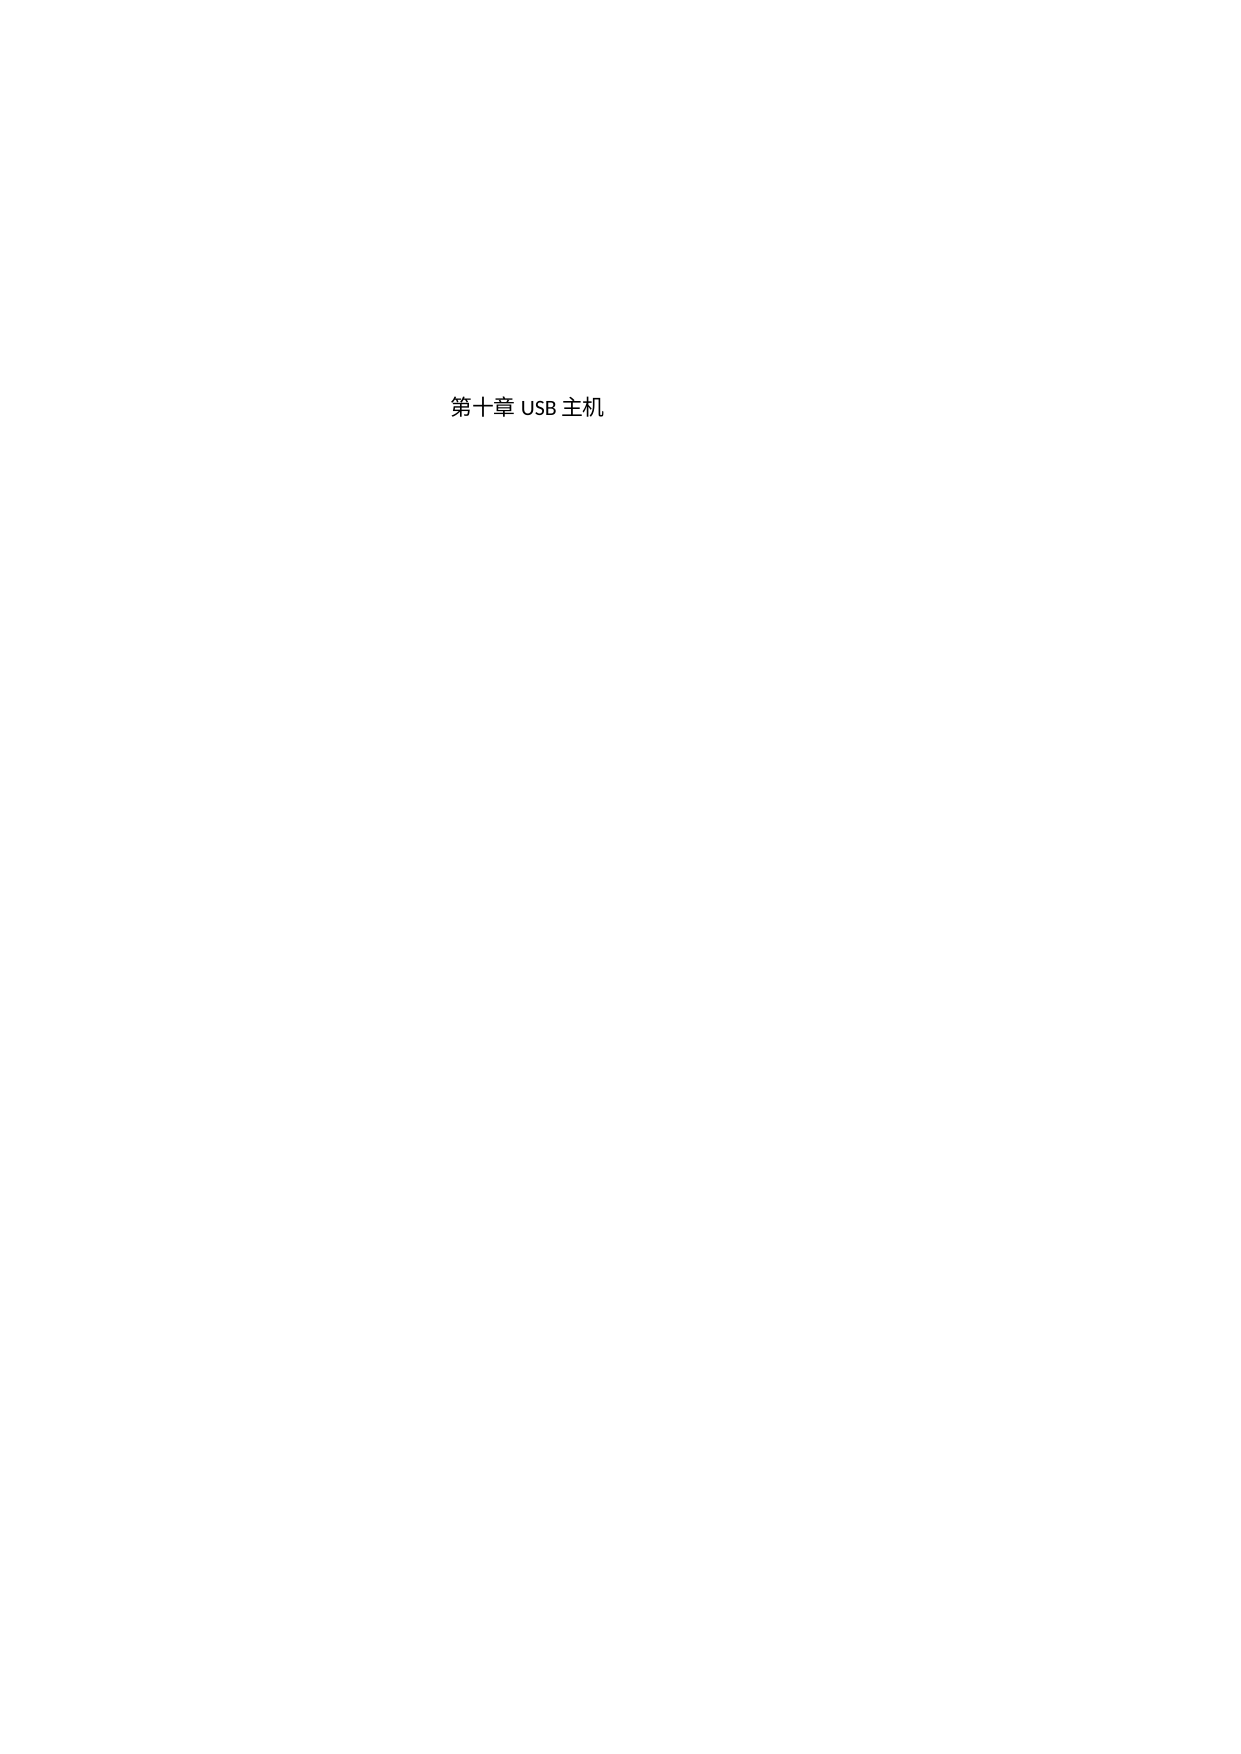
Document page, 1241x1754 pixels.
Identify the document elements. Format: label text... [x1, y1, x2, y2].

list USB主机 [406, 389, 1053, 422]
